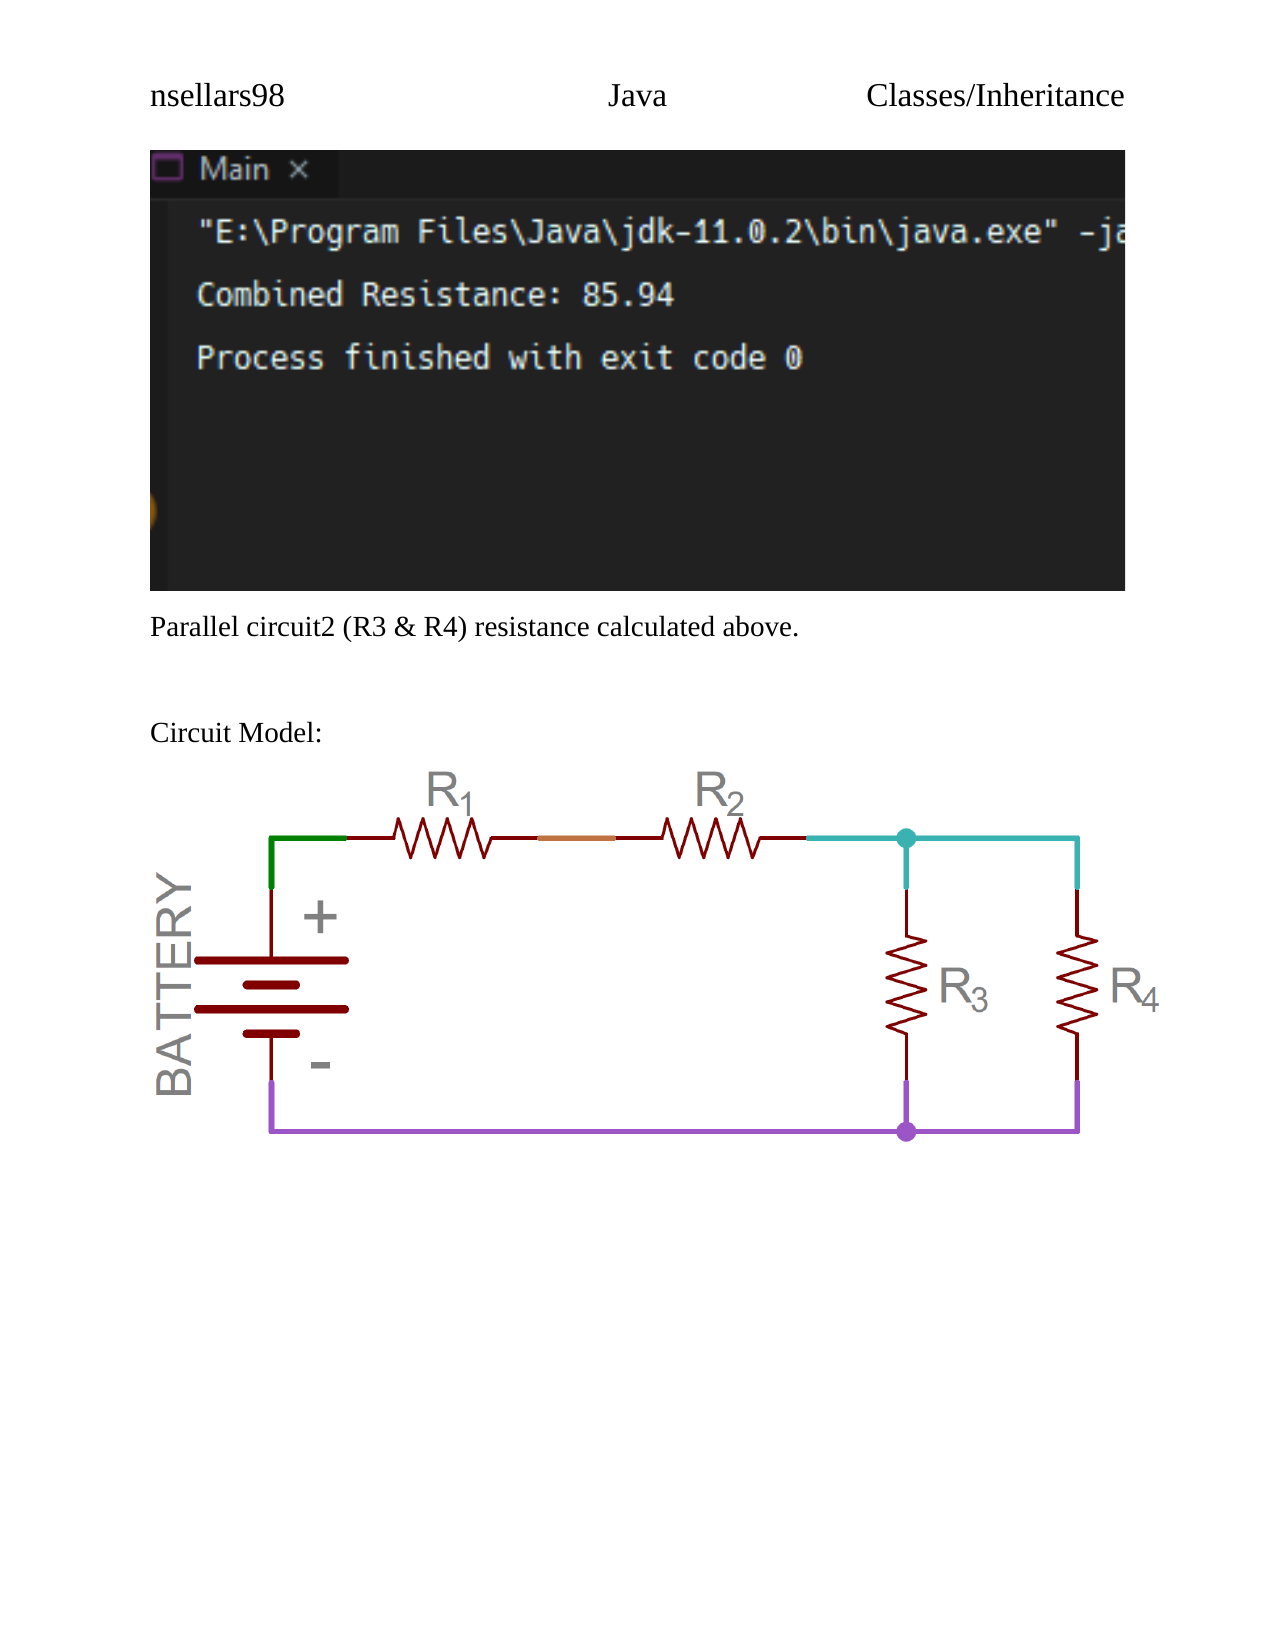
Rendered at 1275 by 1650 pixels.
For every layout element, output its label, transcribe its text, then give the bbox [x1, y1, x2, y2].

picture [150, 767, 1162, 1144]
text Circuit Model: [150, 715, 1125, 748]
text Parallel circuit2 (R3 & R4) resistance calculated above. [150, 609, 1125, 643]
picture [150, 150, 1125, 591]
